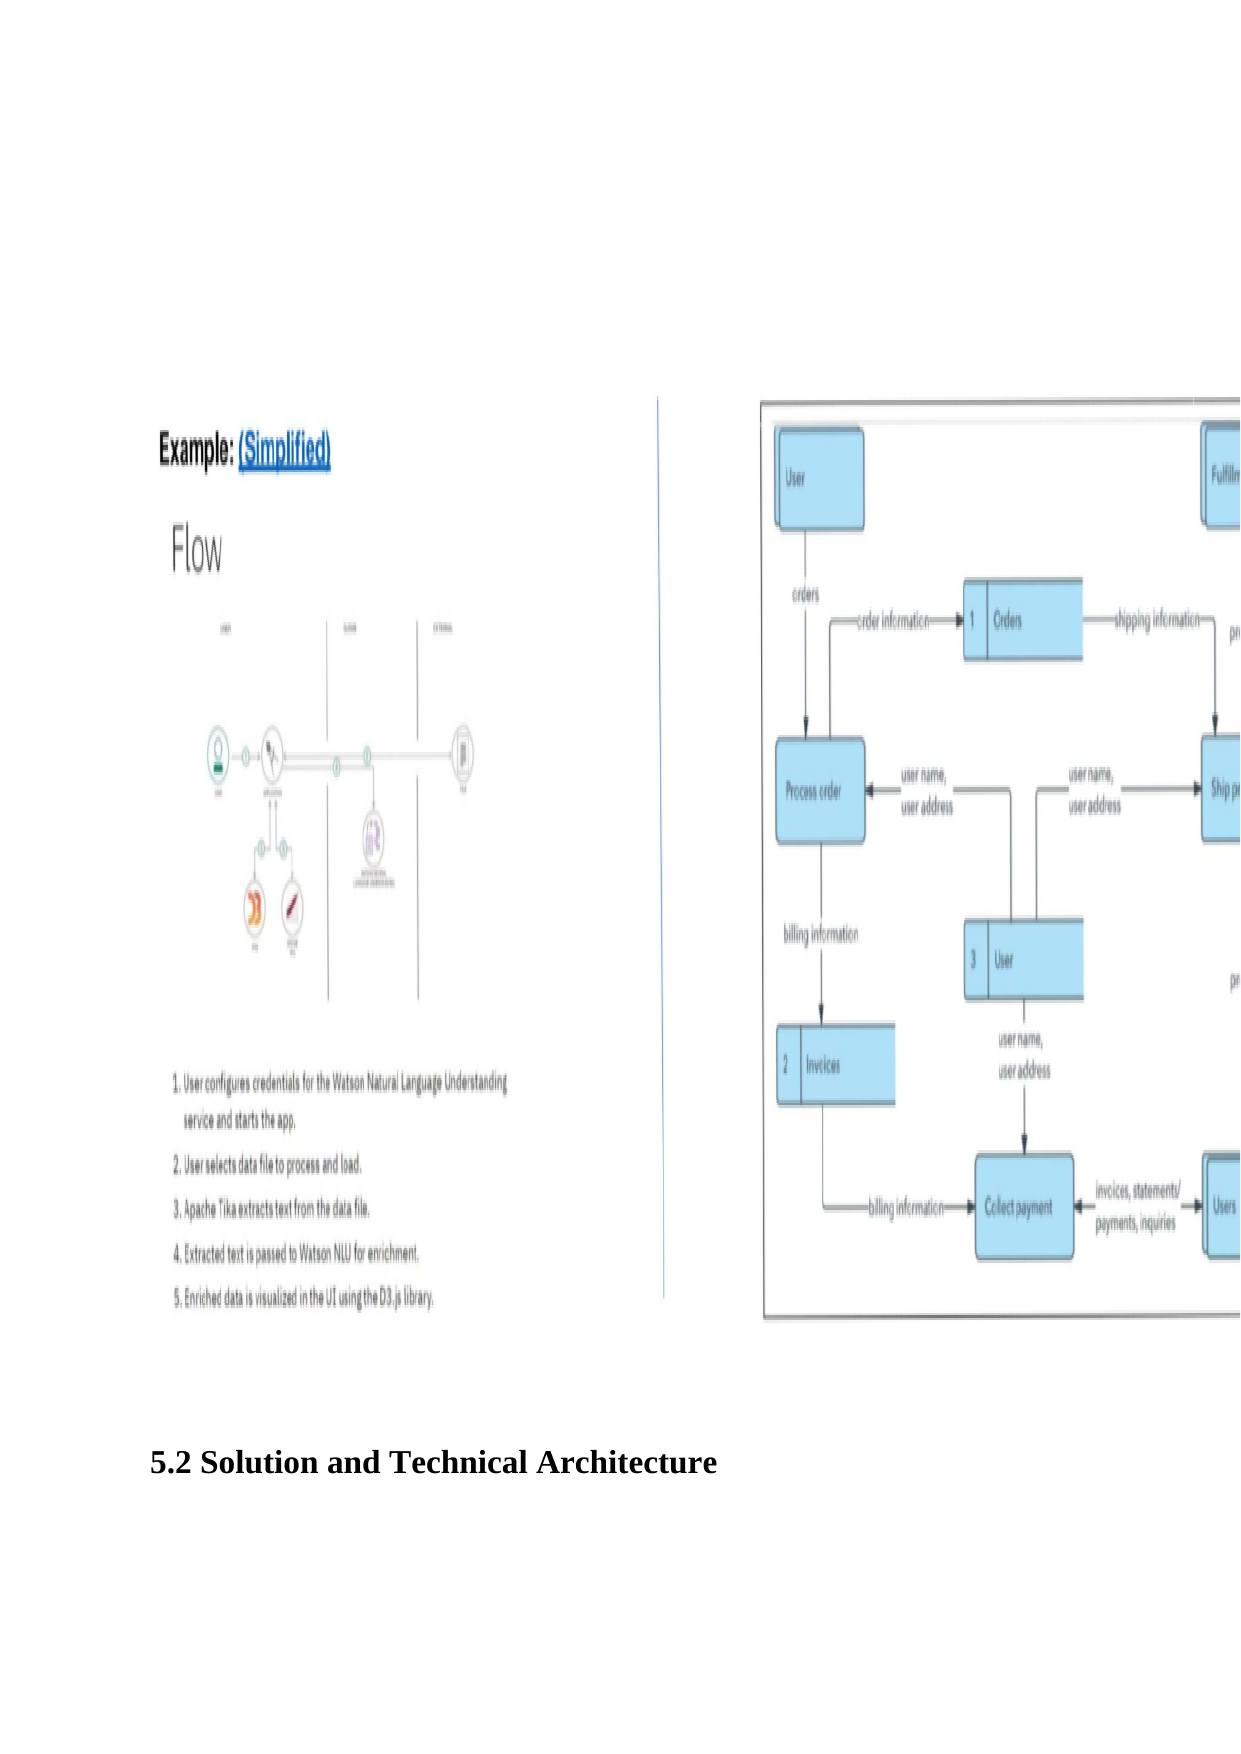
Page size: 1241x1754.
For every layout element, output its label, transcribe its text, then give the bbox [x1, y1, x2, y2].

text 5.2 Solution and Technical Architecture [150, 1443, 1090, 1481]
picture [150, 395, 1241, 1366]
